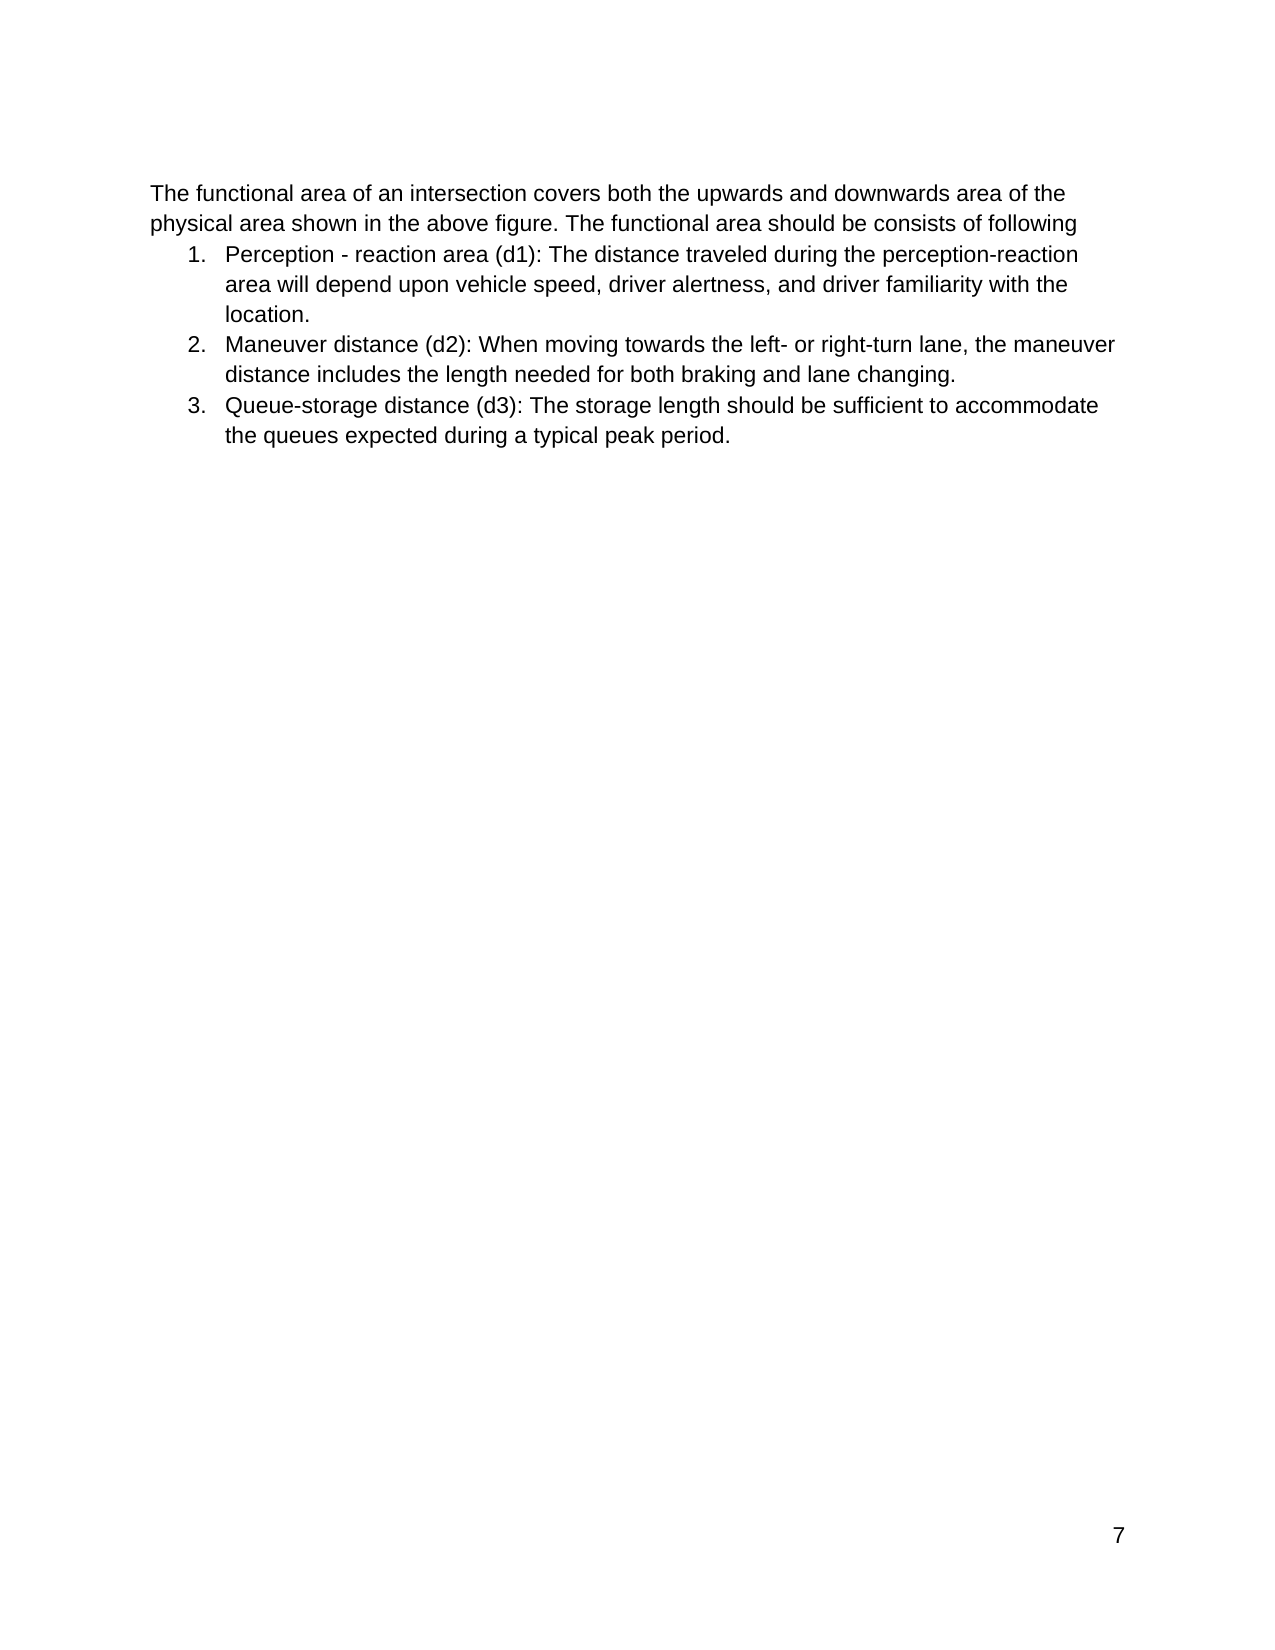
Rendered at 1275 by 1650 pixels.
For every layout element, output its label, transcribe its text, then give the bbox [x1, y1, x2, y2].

text The functional area of an intersection covers both the upwards and downwards area of the physical area shown in the above figure. The functional area should be consists of following [150, 180, 1125, 237]
list Maneuver distance (d2): When moving towards the left- or right-turn lane, the maneuver distance includes the length needed for both braking and lane changing. [187, 331, 1125, 388]
list Perception - reaction area (d1): The distance traveled during the perception-reaction area will depend upon vehicle speed, driver alertness, and driver familiarity with the location. [187, 241, 1125, 327]
list Queue-storage distance (d3): The storage length should be sufficient to accommodate the queues expected during a typical peak period. [187, 392, 1125, 448]
